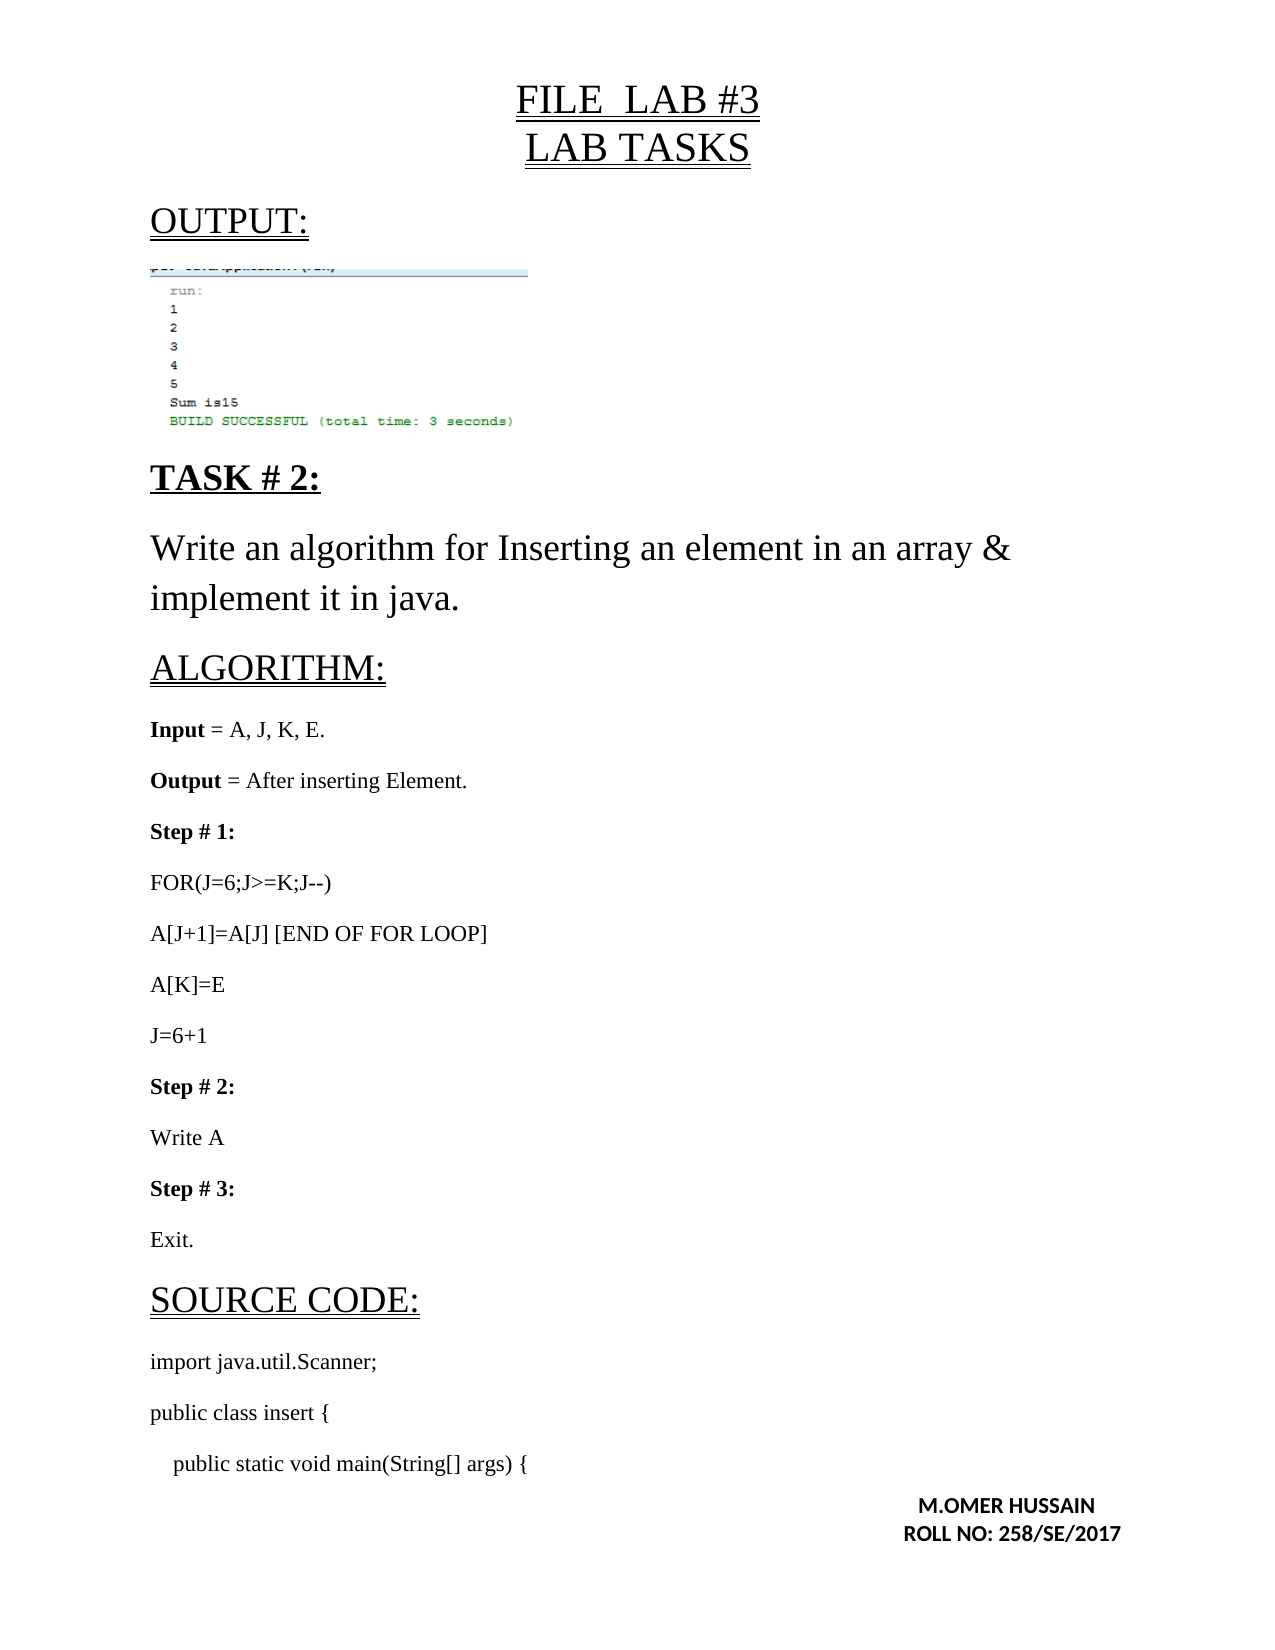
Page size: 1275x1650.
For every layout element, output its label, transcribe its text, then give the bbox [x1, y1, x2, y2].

text import java.util.Scanner; [150, 1348, 1125, 1374]
text OUTPUT: [150, 199, 1125, 242]
text Output = After inserting Element. [150, 767, 1125, 793]
text A[J+1]=A[J] [END OF FOR LOOP] [150, 920, 1125, 947]
text SOURCE CODE: [150, 1277, 1125, 1321]
text Step # 1: [150, 818, 1125, 844]
text TASK # 2: [150, 455, 1125, 498]
text Input = A, J, K, E. [150, 716, 1125, 742]
picture [150, 269, 529, 431]
text Write an algorithm for Inserting an element in an array & implement it in java. [150, 526, 1125, 618]
text Exit. [150, 1226, 1125, 1253]
text A[K]=E [150, 971, 1125, 998]
text Step # 3: [150, 1175, 1125, 1202]
text public class insert { [150, 1399, 1125, 1425]
text public static void main(String[] args) { [150, 1450, 1125, 1476]
text Step # 2: [150, 1073, 1125, 1100]
text ALGORITHM: [150, 646, 1125, 689]
text J=6+1 [150, 1022, 1125, 1049]
text FOR(J=6;J>=K;J--) [150, 869, 1125, 896]
text Write A [150, 1124, 1125, 1151]
